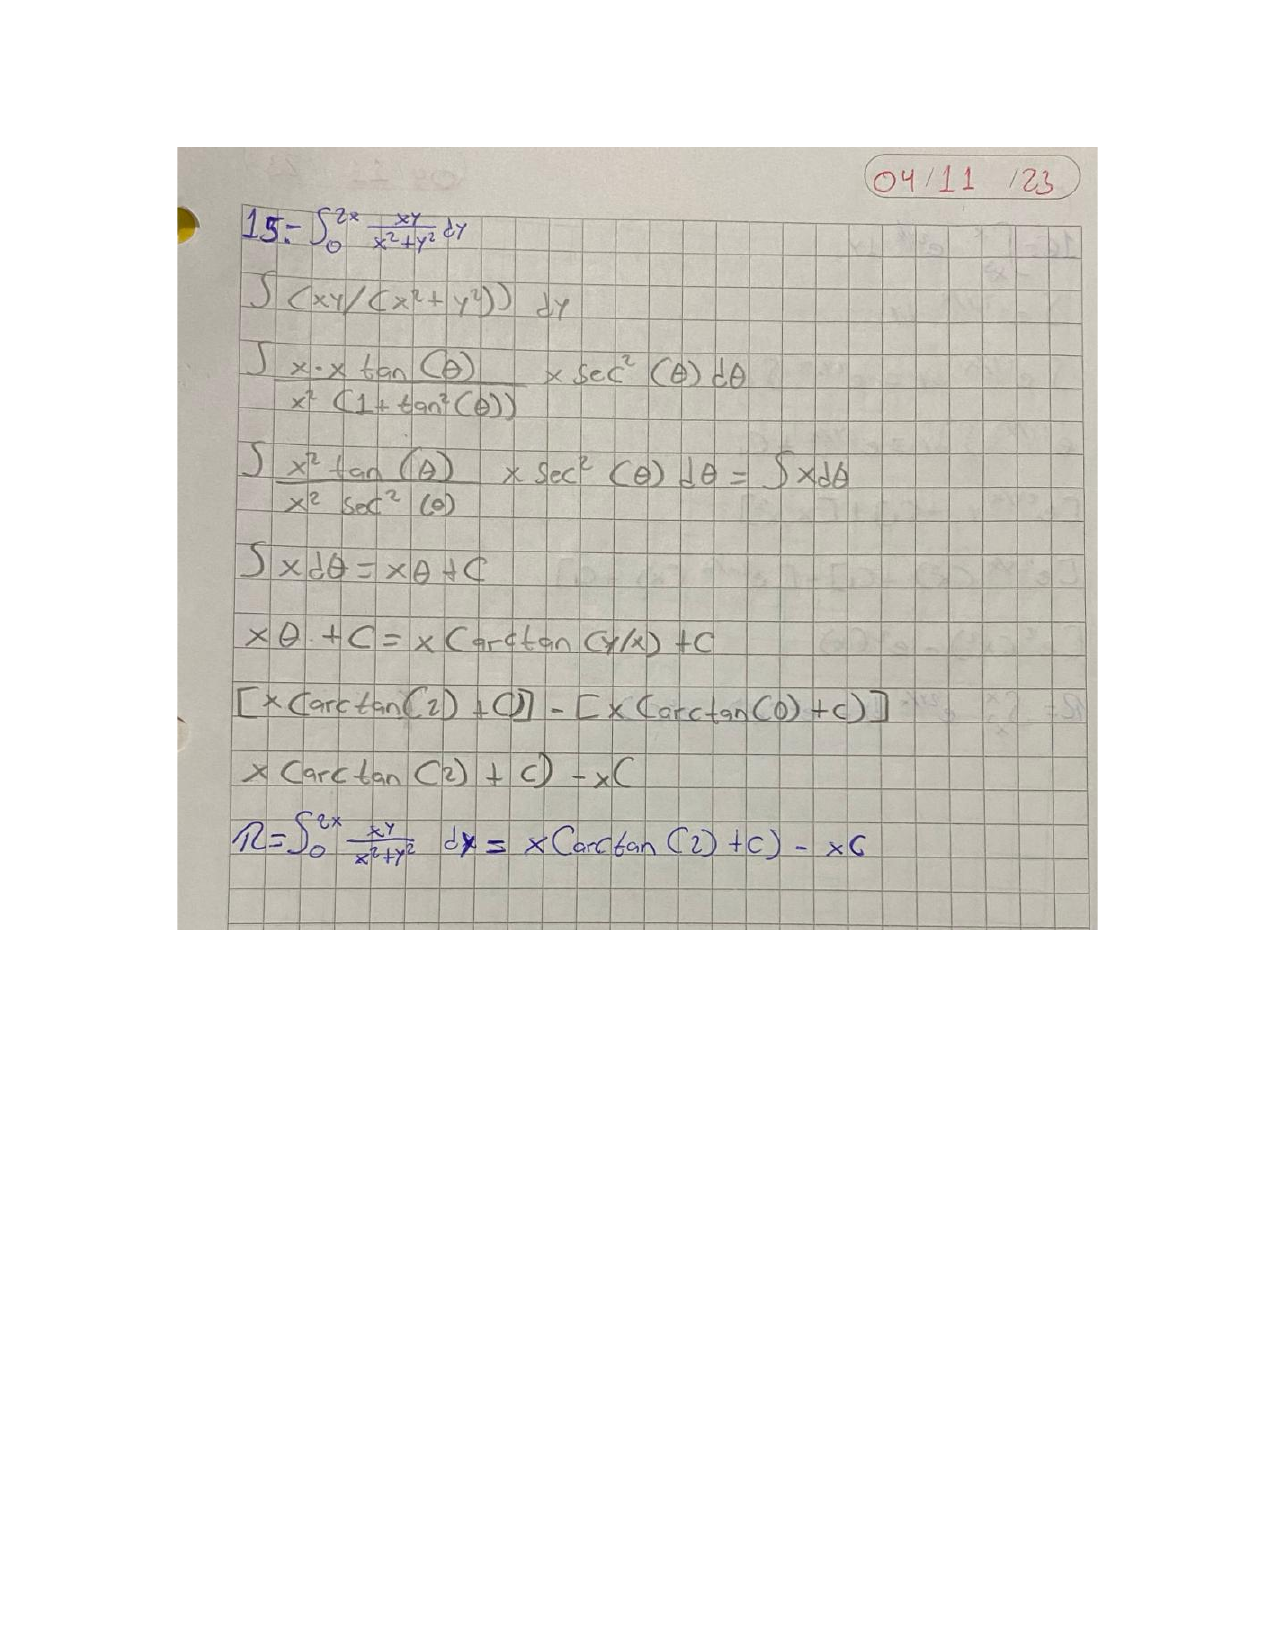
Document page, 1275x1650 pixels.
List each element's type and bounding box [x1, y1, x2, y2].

picture [177, 147, 1098, 930]
